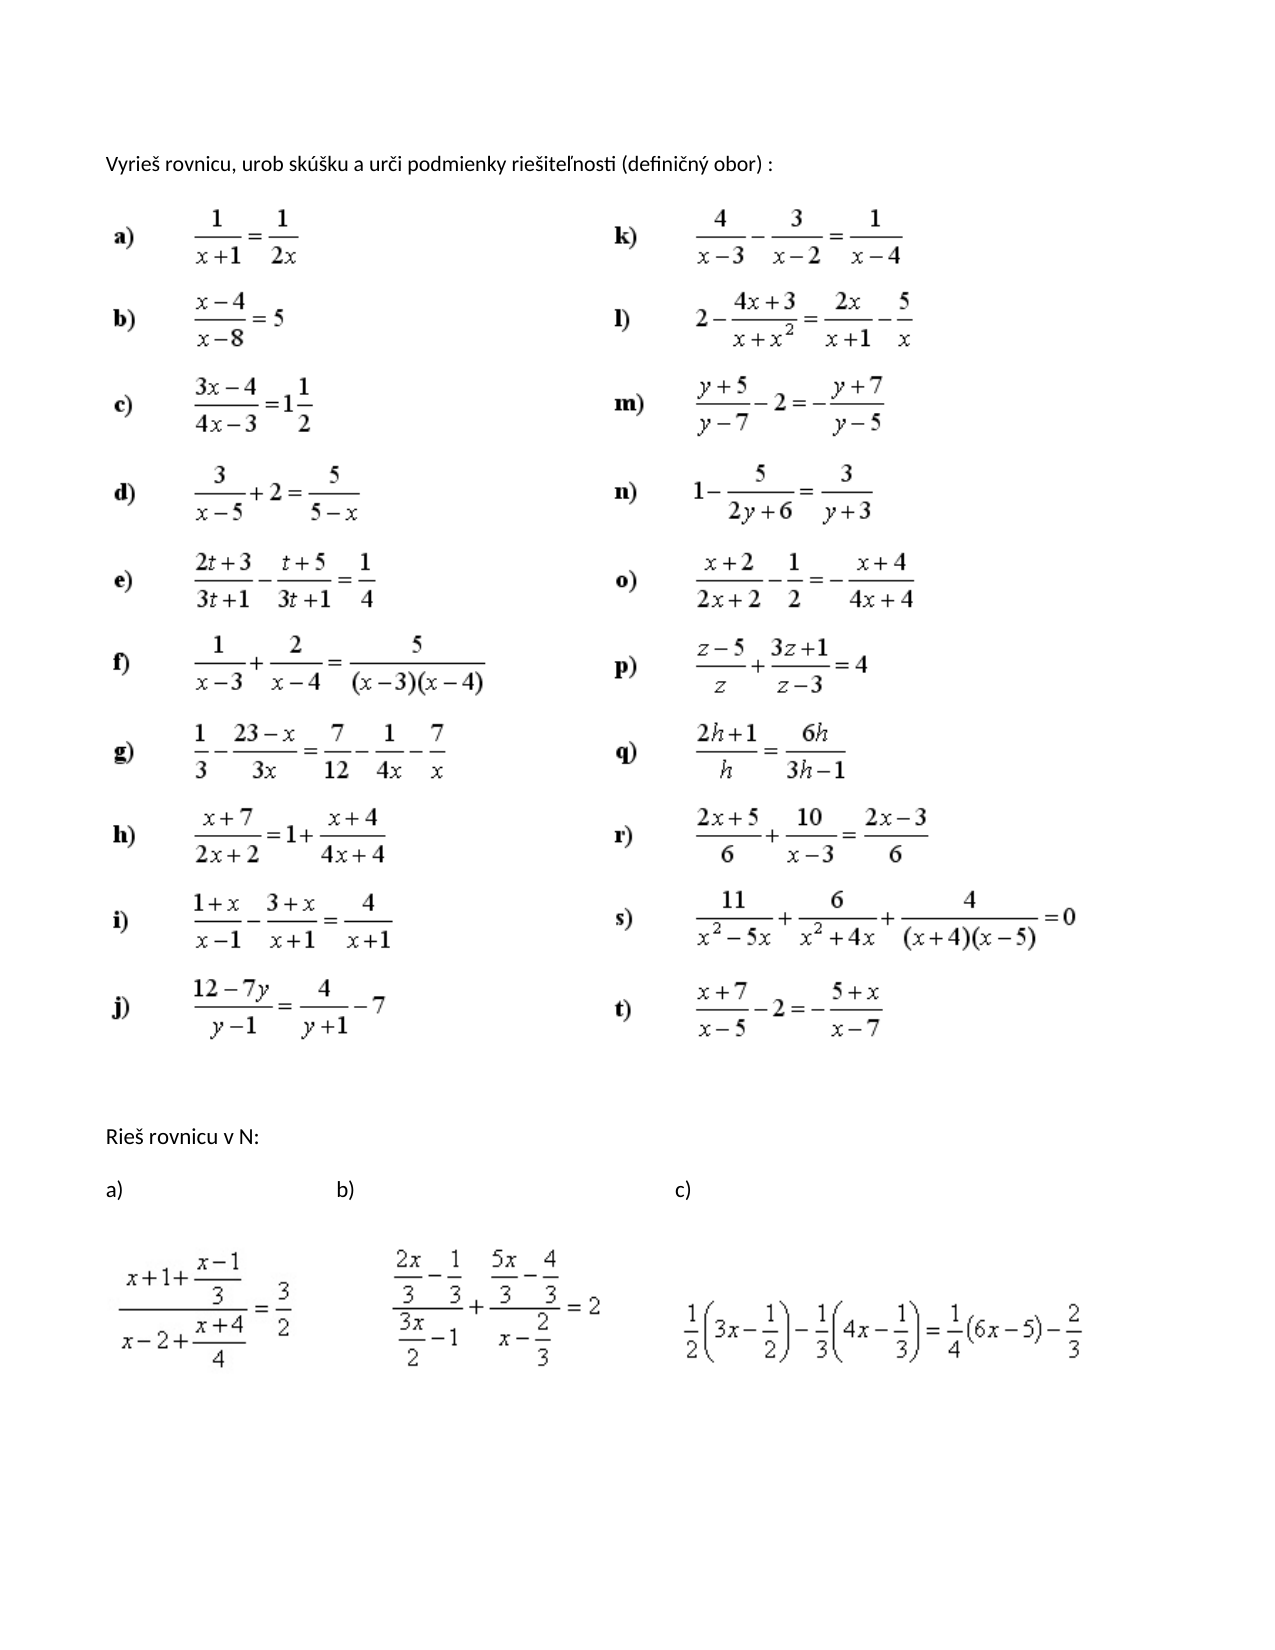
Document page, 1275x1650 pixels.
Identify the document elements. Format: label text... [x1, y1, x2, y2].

text Vyrieš rovnicu, urob skúšku a urči podmienky riešiteľnosti (definičný obor) : [106, 150, 1181, 177]
picture [675, 1279, 1104, 1385]
picture [385, 1228, 609, 1385]
picture [105, 201, 1081, 1045]
text a) b) c) [106, 1175, 1181, 1203]
picture [105, 1235, 309, 1385]
text Rieš rovnicu v N: [106, 1122, 1181, 1150]
